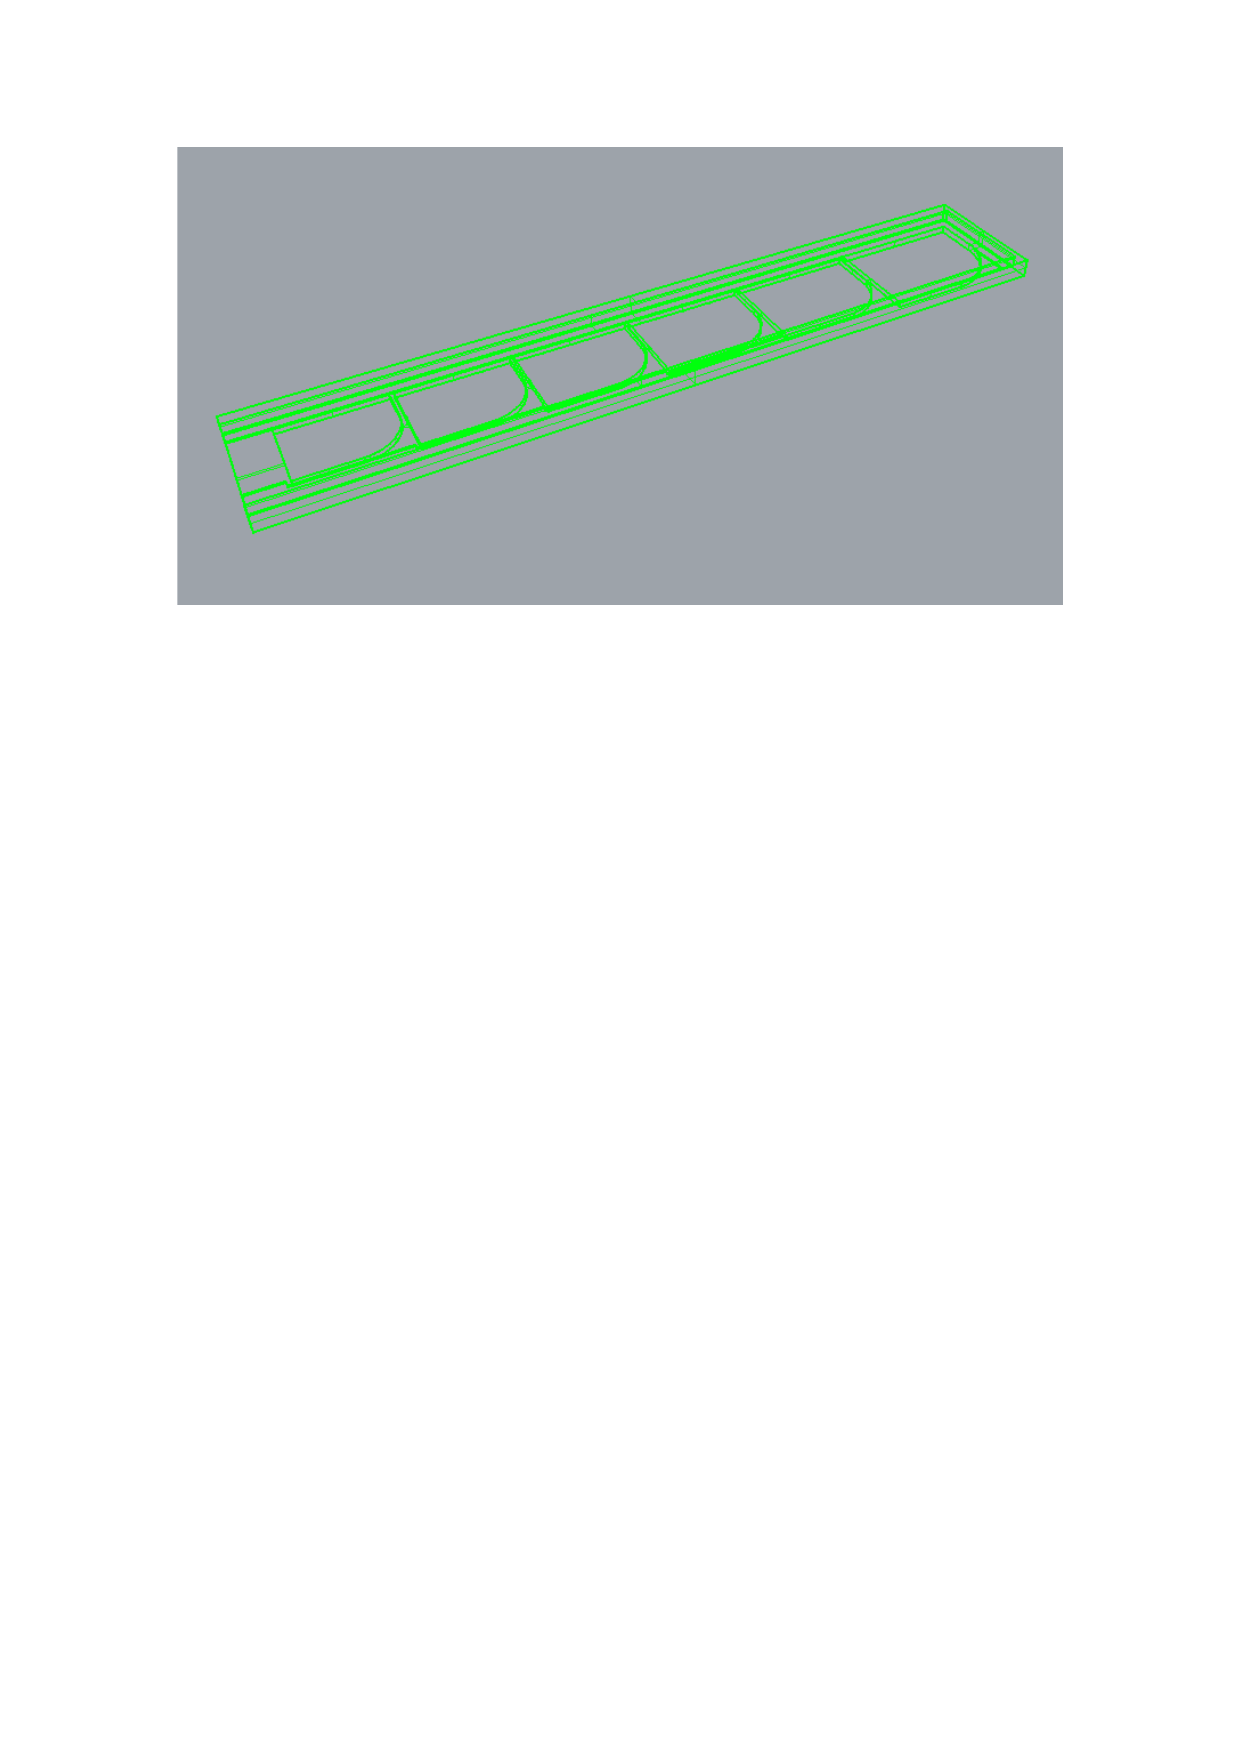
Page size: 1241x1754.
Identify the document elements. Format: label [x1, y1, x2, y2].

picture [177, 147, 1063, 605]
